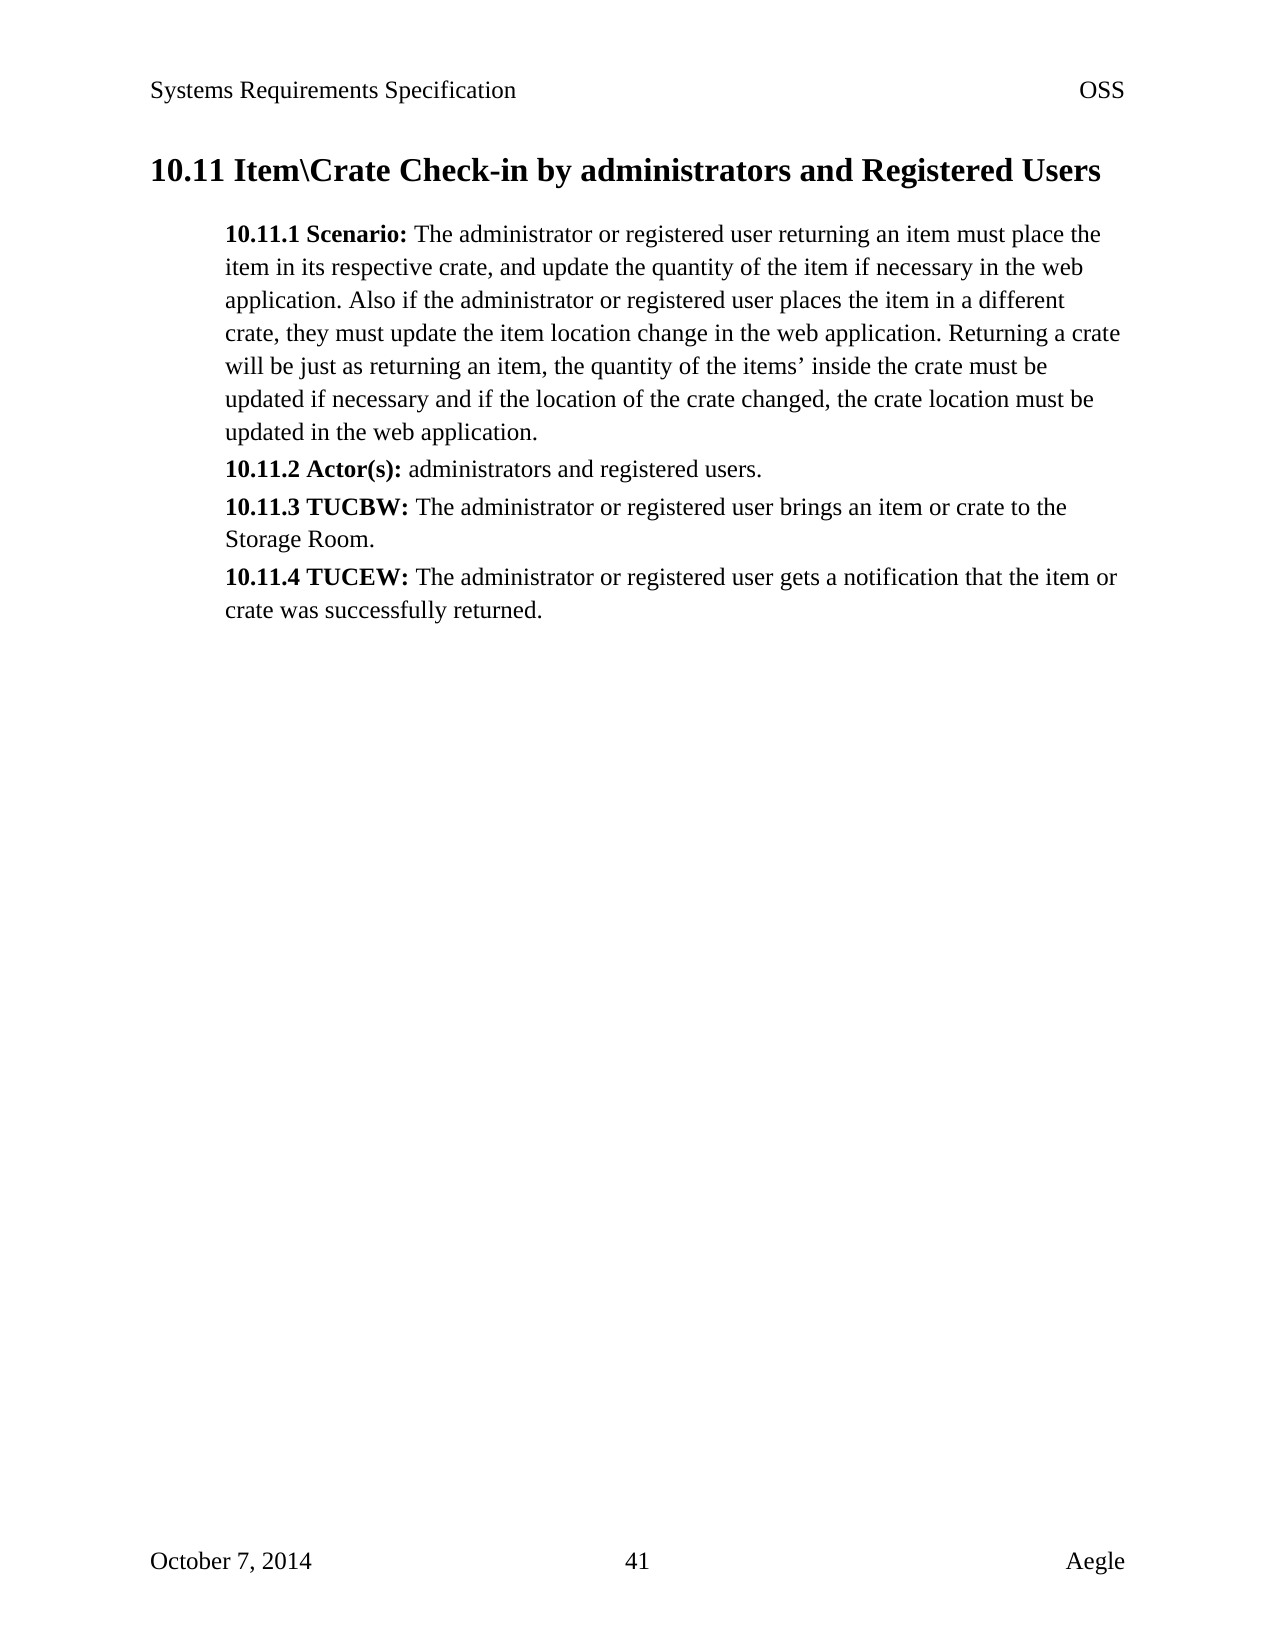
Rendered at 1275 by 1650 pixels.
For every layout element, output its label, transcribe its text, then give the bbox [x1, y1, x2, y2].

subtitle 10.11.3 TUCBW: The administrator or registered user brings an item or crate to the Storage Room. [225, 492, 1125, 553]
subtitle 10.11.2 Actor(s): administrators and registered users. [225, 454, 1125, 483]
subtitle 10.11.4 TUCEW: The administrator or registered user gets a notification that the item or crate was successfully returned. [225, 562, 1125, 623]
subtitle 10.11 Item\Crate Check-in by administrators and Registered Users [150, 150, 1125, 188]
subtitle 10.11.1 Scenario: The administrator or registered user returning an item must place the item in its respective crate, and update the quantity of the item if necessary in the web application. Also if the administrator or registered user places the item in a different crate, they must update the item location change in the web application. Returning a crate will be just as returning an item, the quantity of the items’ inside the crate must be updated if necessary and if the location of the crate changed, the crate location must be updated in the web application. [225, 219, 1125, 446]
